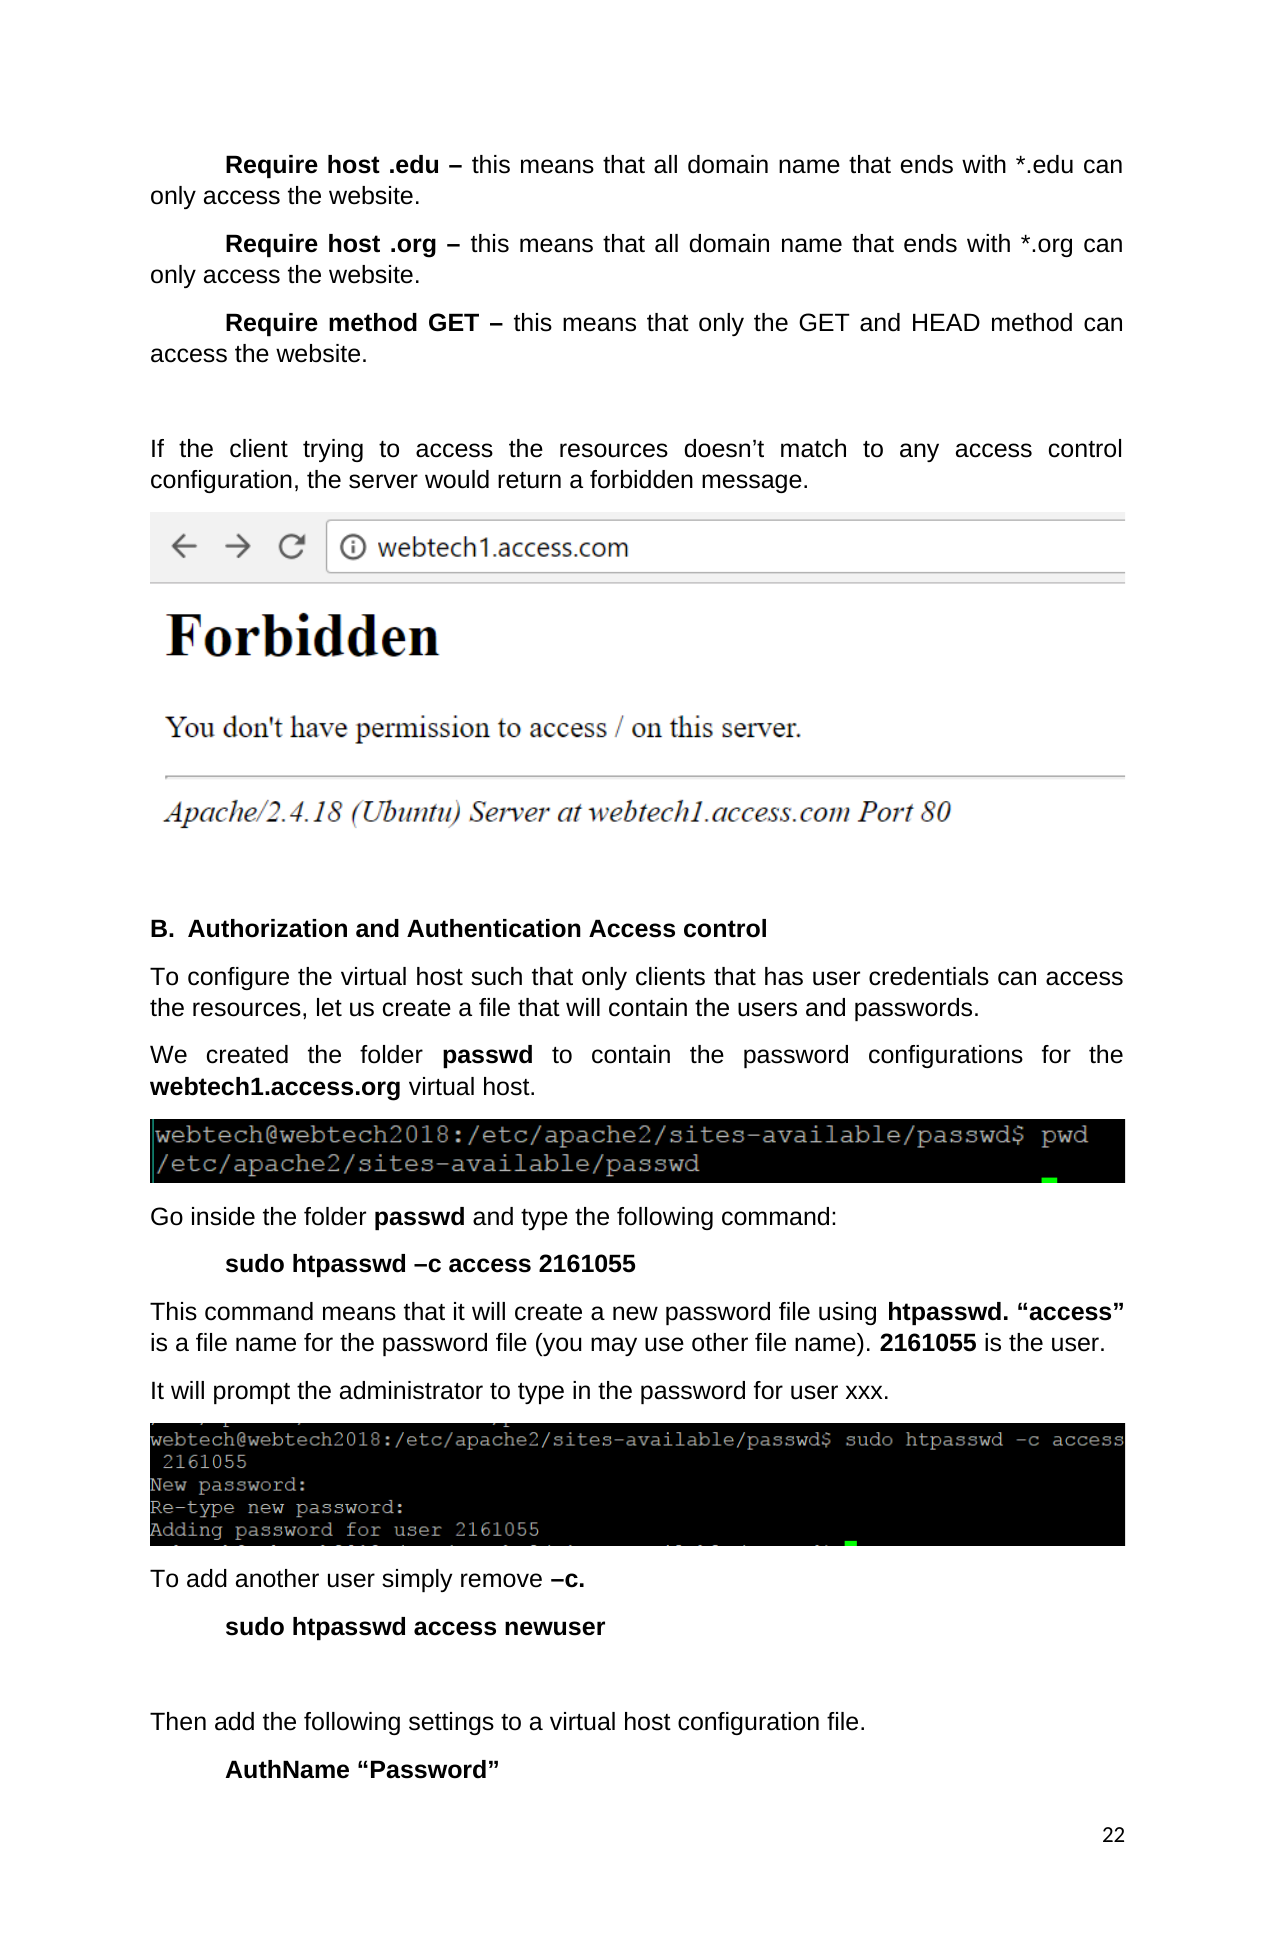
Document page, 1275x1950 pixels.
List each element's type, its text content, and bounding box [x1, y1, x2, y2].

text sudo htpasswd –c access 2161055 [150, 1249, 1125, 1278]
text AuthName “Password” [150, 1755, 1125, 1783]
text Require method GET – this means that only the GET and HEAD method can access the website. [150, 307, 1125, 367]
text To add another user simply remove –c. [150, 1564, 1125, 1593]
picture [150, 1423, 1126, 1546]
text To configure the virtual host such that only clients that has user credentials can access the resources, let us create a file that will contain the users and passwords. [150, 962, 1125, 1021]
text Then add the following settings to a virtual host configuration file. [150, 1707, 1125, 1736]
text It will prompt the administrator to type in the password for user xxx. [150, 1376, 1125, 1404]
text We created the folder passwd to contain the password configurations for the webtech1.access.org virtual host. [150, 1040, 1125, 1100]
list Authorization and Authentication Access control [150, 914, 1125, 943]
text Go inside the folder passwd and type the following command: [150, 1201, 1125, 1230]
text This command means that it will create a new password file using htpasswd. “access” is a file name for the password file (you may use other file name). 2161055 is the user. [150, 1297, 1125, 1357]
text Require host .org – this means that all domain name that ends with *.org can only access the website. [150, 229, 1125, 288]
picture [150, 1119, 1126, 1183]
text If the client trying to access the resources doesn’t match to any access control configuration, the server would return a forbidden message. [150, 434, 1125, 494]
text Require host .edu – this means that all domain name that ends with *.edu can only access the website. [150, 150, 1125, 210]
picture [150, 512, 1126, 896]
text sudo htpasswd access newuser [150, 1612, 1125, 1640]
